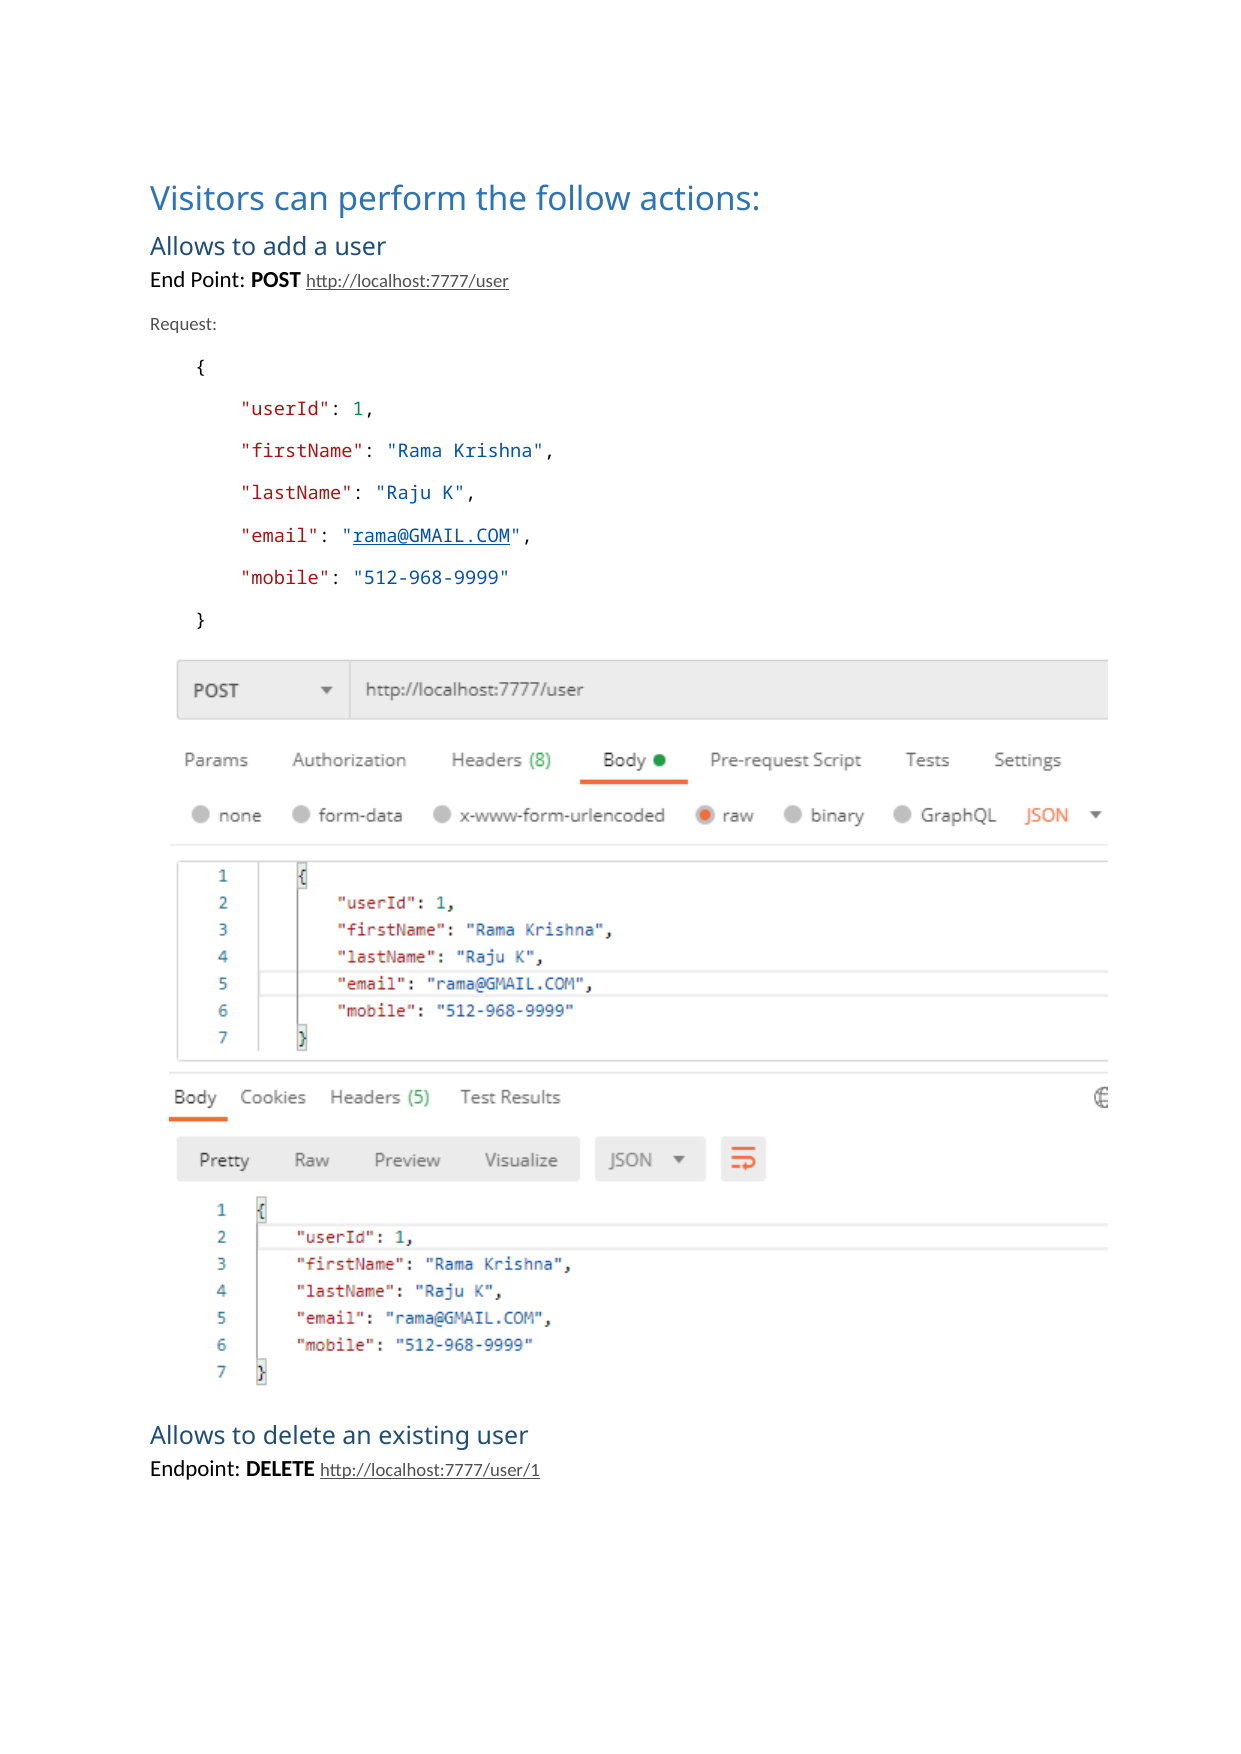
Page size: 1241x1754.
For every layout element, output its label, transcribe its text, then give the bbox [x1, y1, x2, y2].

text Request: [150, 312, 1090, 335]
text } [150, 606, 1090, 632]
text End Point: POST http://localhost:7777/user [150, 265, 1090, 293]
text "userId": 1, [150, 395, 1090, 421]
subtitle Allows to delete an existing user [150, 1417, 1090, 1451]
subtitle Allows to add a user [150, 228, 1090, 262]
text "lastName": "Raju K", [150, 480, 1090, 505]
text { [150, 353, 1090, 379]
text "email": "rama@GMAIL.COM", [150, 522, 1090, 547]
text "firstName": "Rama Krishna", [150, 437, 1090, 463]
subtitle Visitors can perform the follow actions: [150, 175, 1090, 220]
text "mobile": "512-968-9999" [150, 564, 1090, 589]
text Endpoint: DELETE http://localhost:7777/user/1 [150, 1454, 1090, 1482]
